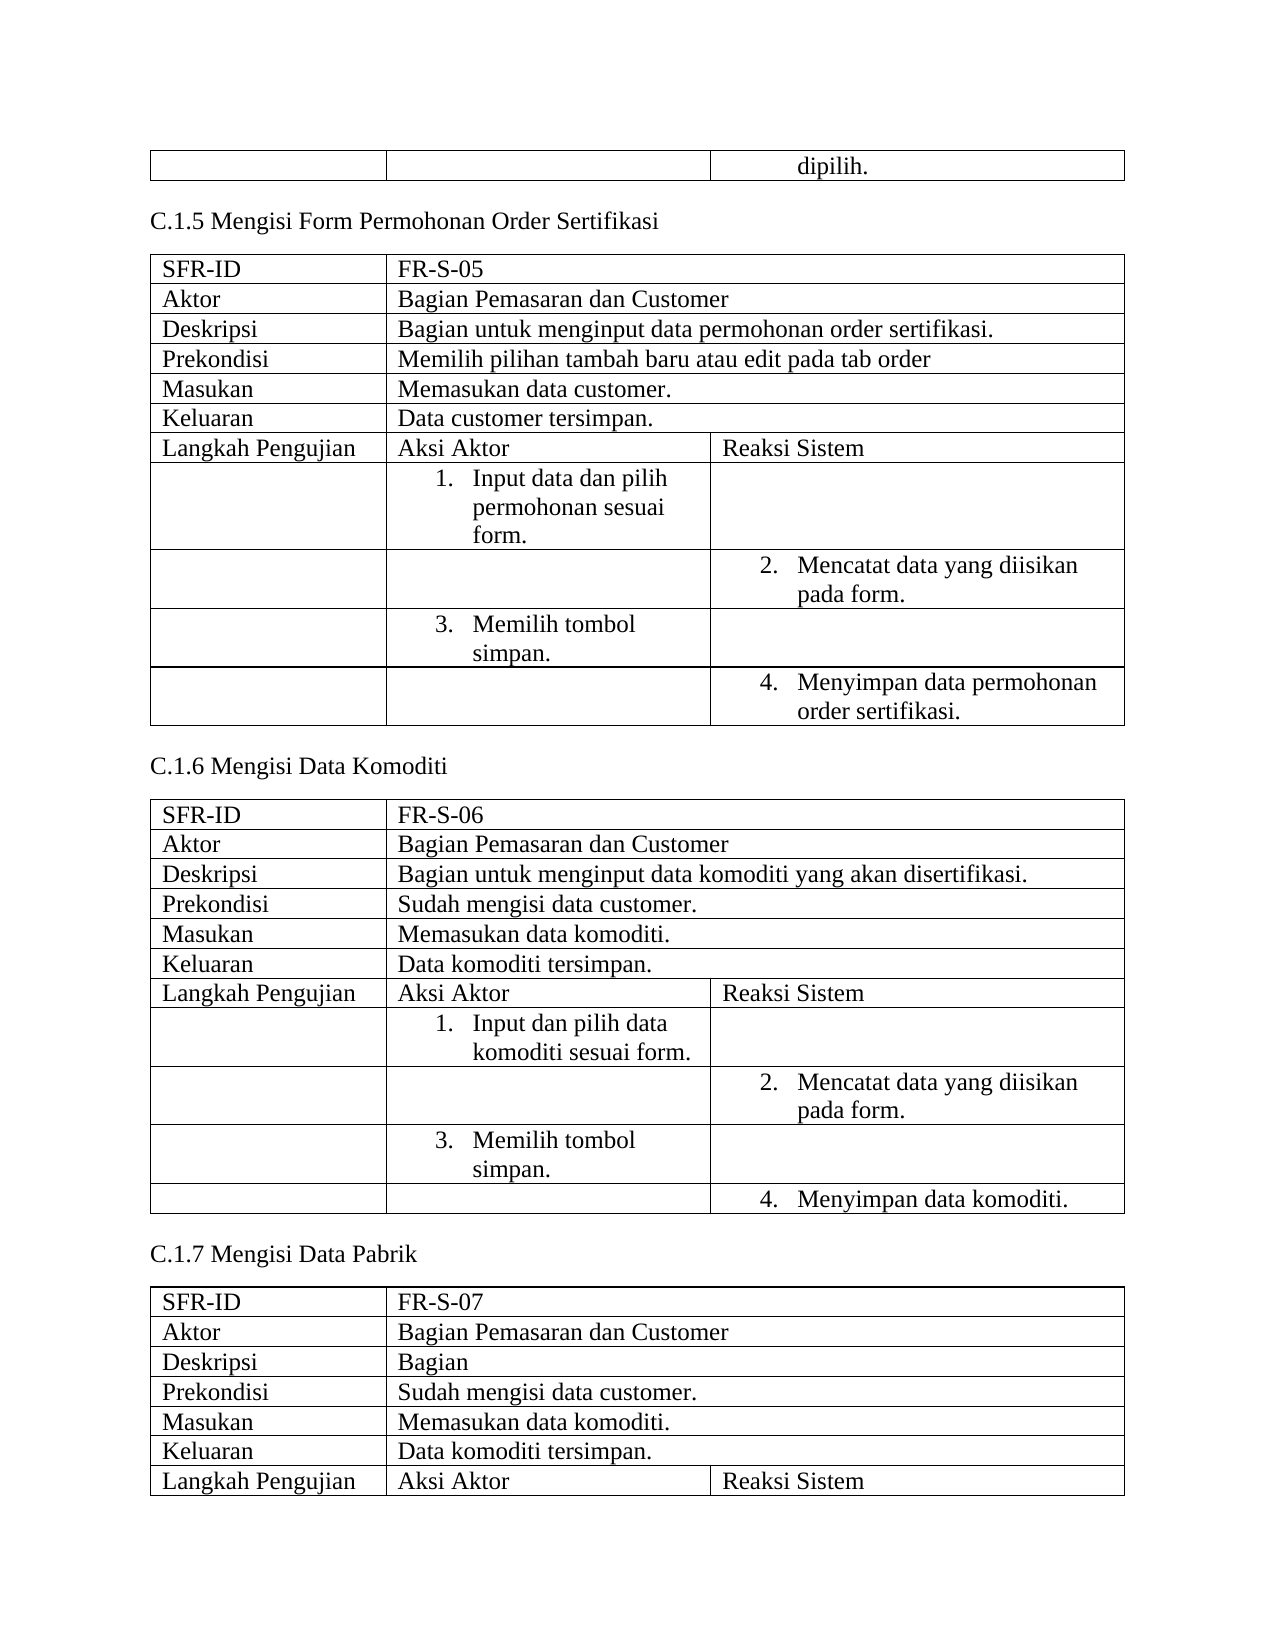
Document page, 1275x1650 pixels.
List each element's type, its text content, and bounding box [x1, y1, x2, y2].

table_cell Memasukan data komoditi. [387, 1407, 1124, 1435]
table_cell [151, 1008, 386, 1066]
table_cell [711, 151, 1124, 180]
table_cell [151, 1184, 386, 1213]
table_cell Aktor [151, 1317, 386, 1346]
table_header FR-S-07 [387, 1288, 1124, 1316]
table_cell [151, 550, 386, 608]
table_cell [387, 668, 710, 725]
table_cell Aksi Aktor [387, 1466, 710, 1495]
table_cell Reaksi Sistem [711, 1466, 1124, 1495]
table_cell Data komoditi tersimpan. [387, 949, 1124, 977]
table_cell Mencatat data yang diisikan pada form. [711, 550, 1124, 608]
table_cell Aksi Aktor [387, 433, 710, 462]
table_cell Masukan [151, 374, 386, 402]
table_header SFR-ID [151, 255, 386, 283]
table_cell Keluaran [151, 404, 386, 432]
table_header FR-S-05 [387, 255, 1124, 283]
table_cell [387, 151, 710, 180]
table_cell Memilih pilihan tambah baru atau edit pada tab order [387, 344, 1124, 373]
table_cell Bagian Pemasaran dan Customer [387, 284, 1124, 313]
table_cell Keluaran [151, 949, 386, 977]
table_cell [711, 463, 1124, 549]
table_cell [711, 609, 1124, 666]
table_cell [151, 151, 386, 180]
table_cell Data customer tersimpan. [387, 404, 1124, 432]
table_cell Memasukan data customer. [387, 374, 1124, 402]
table_cell [387, 550, 710, 608]
table_cell Reaksi Sistem [711, 433, 1124, 462]
table_cell Deskripsi [151, 859, 386, 888]
table_cell [387, 1067, 710, 1124]
table_cell Masukan [151, 919, 386, 948]
table_cell [151, 1125, 386, 1183]
table_cell Mencatat data yang diisikan pada form. [711, 1067, 1124, 1124]
table_cell Prekondisi [151, 889, 386, 918]
table_cell Prekondisi [151, 1377, 386, 1406]
table_cell Deskripsi [151, 1347, 386, 1376]
text C.1.6 Mengisi Data Komoditi [150, 751, 1125, 780]
table_header SFR-ID [151, 800, 386, 828]
table_cell Langkah Pengujian [151, 979, 386, 1007]
table_cell Bagian [387, 1347, 1124, 1376]
table_cell Bagian Pemasaran dan Customer [387, 830, 1124, 858]
table_cell Data komoditi tersimpan. [387, 1436, 1124, 1465]
table_header FR-S-06 [387, 800, 1124, 828]
table_cell Aktor [151, 830, 386, 858]
table_cell Keluaran [151, 1436, 386, 1465]
table_cell Reaksi Sistem [711, 979, 1124, 1007]
table_cell Masukan [151, 1407, 386, 1435]
table_cell Menyimpan data permohonan order sertifikasi. [711, 668, 1124, 725]
text C.1.7 Mengisi Data Pabrik [150, 1239, 1125, 1267]
table_header SFR-ID [151, 1288, 386, 1316]
table_cell Langkah Pengujian [151, 433, 386, 462]
table_cell Deskripsi [151, 314, 386, 343]
table_cell Bagian Pemasaran dan Customer [387, 1317, 1124, 1346]
table_cell Bagian untuk menginput data permohonan order sertifikasi. [387, 314, 1124, 343]
table_cell Prekondisi [151, 344, 386, 373]
table_cell [151, 609, 386, 666]
table_cell Menyimpan data komoditi. [711, 1184, 1124, 1213]
table_cell [151, 668, 386, 725]
table_cell [151, 1067, 386, 1124]
table_cell Memilih tombol simpan. [387, 609, 710, 666]
table_cell Memasukan data komoditi. [387, 919, 1124, 948]
table_cell [387, 1184, 710, 1213]
table_cell Langkah Pengujian [151, 1466, 386, 1495]
table_cell [151, 463, 386, 549]
table_cell Bagian untuk menginput data komoditi yang akan disertifikasi. [387, 859, 1124, 888]
table_cell Sudah mengisi data customer. [387, 1377, 1124, 1406]
text C.1.5 Mengisi Form Permohonan Order Sertifikasi [150, 206, 1125, 234]
table_cell Input dan pilih data komoditi sesuai form. [387, 1008, 710, 1066]
table_cell Sudah mengisi data customer. [387, 889, 1124, 918]
table_cell [711, 1125, 1124, 1183]
table_cell Aktor [151, 284, 386, 313]
table_cell Aksi Aktor [387, 979, 710, 1007]
table_cell Input data dan pilih permohonan sesuai form. [387, 463, 710, 549]
table_cell Memilih tombol simpan. [387, 1125, 710, 1183]
table_cell [711, 1008, 1124, 1066]
